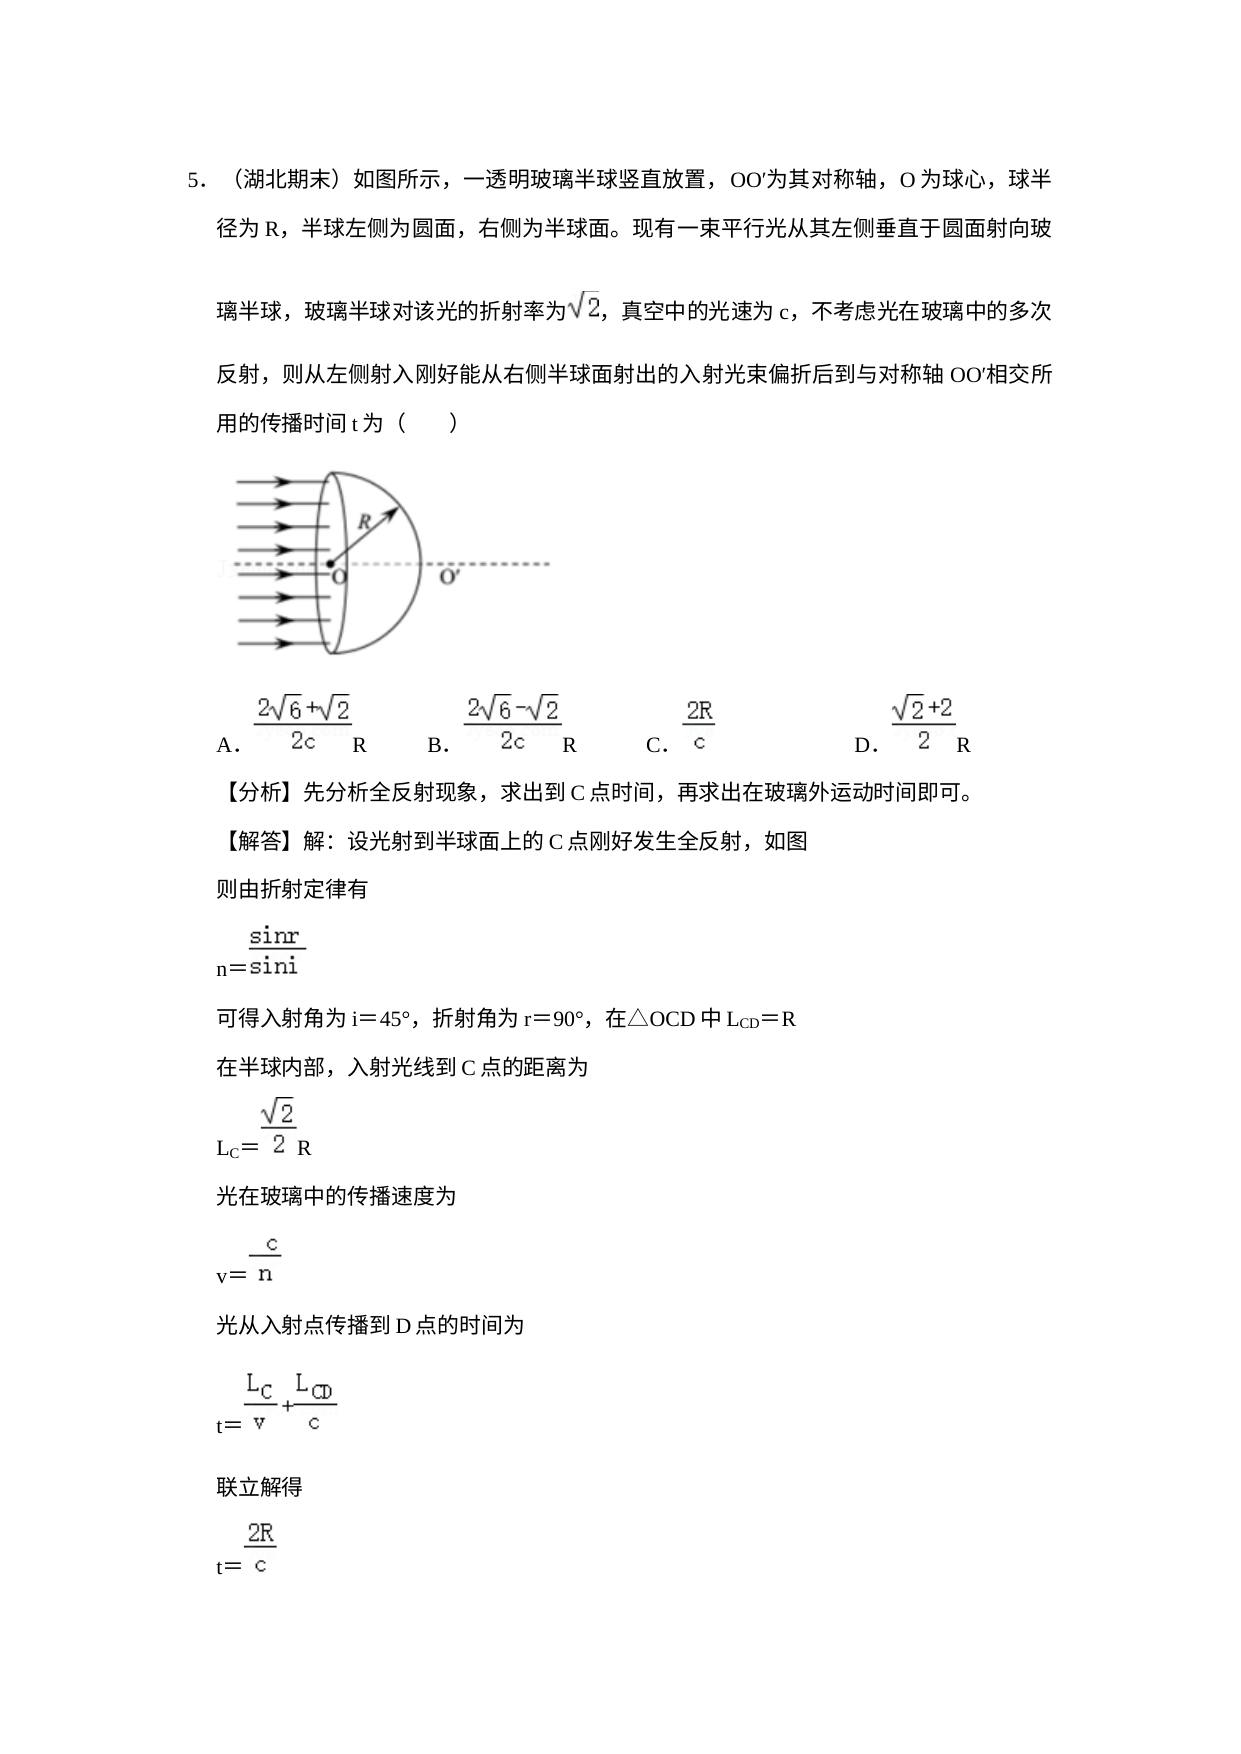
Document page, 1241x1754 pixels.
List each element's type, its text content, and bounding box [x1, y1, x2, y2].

text 可得入射角为i＝45°，折射角为r＝90°，在△OCD中LCD＝R [216, 1001, 1053, 1033]
text 5．（湖北期末）如图所示，一透明玻璃半球竖直放置，OO′为其对称轴，O为球心，球半径为R，半球左侧为圆面，右侧为半球面。现有一束平行光从其左侧垂直于圆面射向玻璃半球，玻璃半球对该光的折射率为，真空中的光速为c，不考虑光在玻璃中的多次反射，则从左侧射入刚好能从右侧半球面射出的入射光束偏折后到与对称轴OO′相交所用的传播时间t为（ ） [187, 162, 1053, 438]
text 【分析】先分析全反射现象，求出到C点时间，再求出在玻璃外运动时间即可。 [216, 775, 1053, 807]
text n＝ [216, 920, 1053, 985]
picture [682, 697, 715, 752]
picture [243, 1369, 338, 1434]
text 光从入射点传播到D点的时间为 [216, 1307, 1053, 1340]
text v＝ [216, 1227, 1053, 1292]
text LC＝R [216, 1097, 1053, 1162]
picture [253, 694, 353, 752]
picture [243, 1519, 277, 1575]
text t＝ [216, 1517, 1053, 1582]
text 光在玻璃中的传播速度为 [216, 1178, 1053, 1211]
text 则由折射定律有 [216, 872, 1053, 904]
text 【解答】解：设光射到半球面上的C点刚好发生全反射，如图 [216, 823, 1053, 856]
text 联立解得 [216, 1469, 1053, 1502]
picture [463, 694, 562, 752]
picture [567, 291, 599, 320]
picture [260, 1097, 297, 1156]
picture [216, 454, 595, 661]
text 在半球内部，入射光线到C点的距离为 [216, 1049, 1053, 1082]
text t＝ [216, 1356, 1053, 1453]
picture [891, 694, 956, 752]
picture [248, 922, 307, 977]
picture [248, 1228, 282, 1284]
